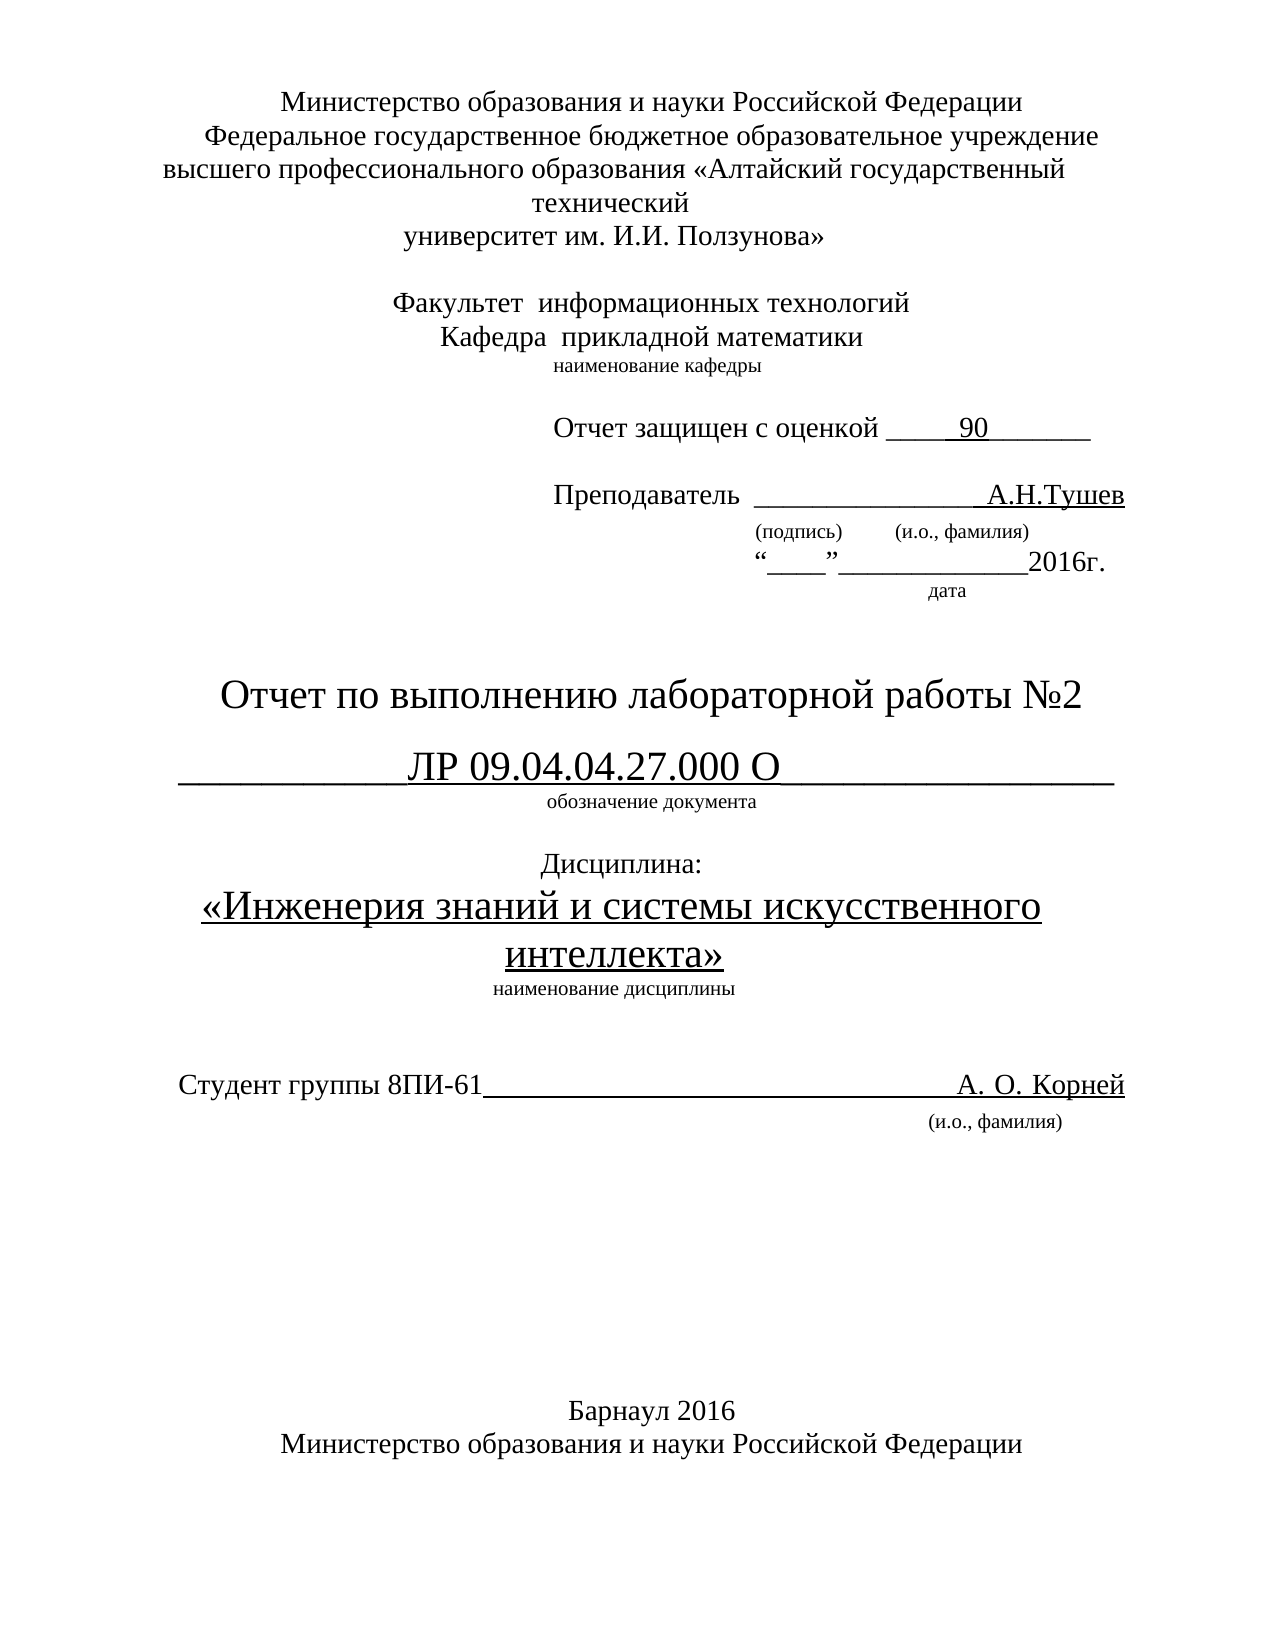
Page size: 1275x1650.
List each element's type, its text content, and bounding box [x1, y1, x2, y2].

text ___________ЛР 09.04.04.27.000 О________________ [103, 741, 1125, 789]
text «Инженерия знаний и системы искусственного интеллекта» [103, 880, 1125, 976]
text обозначение документа [103, 789, 1125, 813]
text наименование кафедры [103, 353, 1125, 377]
text Преподаватель _______________ А.Н.Тушев (подпись) (и.о., фамилия) [103, 477, 1125, 544]
text Барнаул 2016 [103, 1393, 1125, 1427]
text дата [103, 578, 1125, 602]
text Кафедра прикладной математики [103, 319, 1125, 353]
text Студент группы 8ПИ-61 А. О. Корней (и.о., фамилия) [103, 1067, 1125, 1134]
text наименование дисциплины [103, 976, 1125, 1000]
text Федеральное государственное бюджетное образовательное учреждение высшего профессионального образования «Алтайский государственный технический университет им. И.И. Ползунова» [103, 118, 1125, 252]
text Факультет информационных технологий [103, 286, 1125, 319]
text Министерство образования и науки Российской Федерации [103, 84, 1125, 118]
text Министерство образования и науки Российской Федерации [103, 1427, 1125, 1460]
text “____”_____________2016г. [103, 544, 1125, 578]
text Отчет по выполнению лабораторной работы №2 [103, 669, 1125, 717]
text Дисциплина: [103, 847, 1125, 880]
text Отчет защищен с оценкой _____90_______ [103, 410, 1125, 444]
